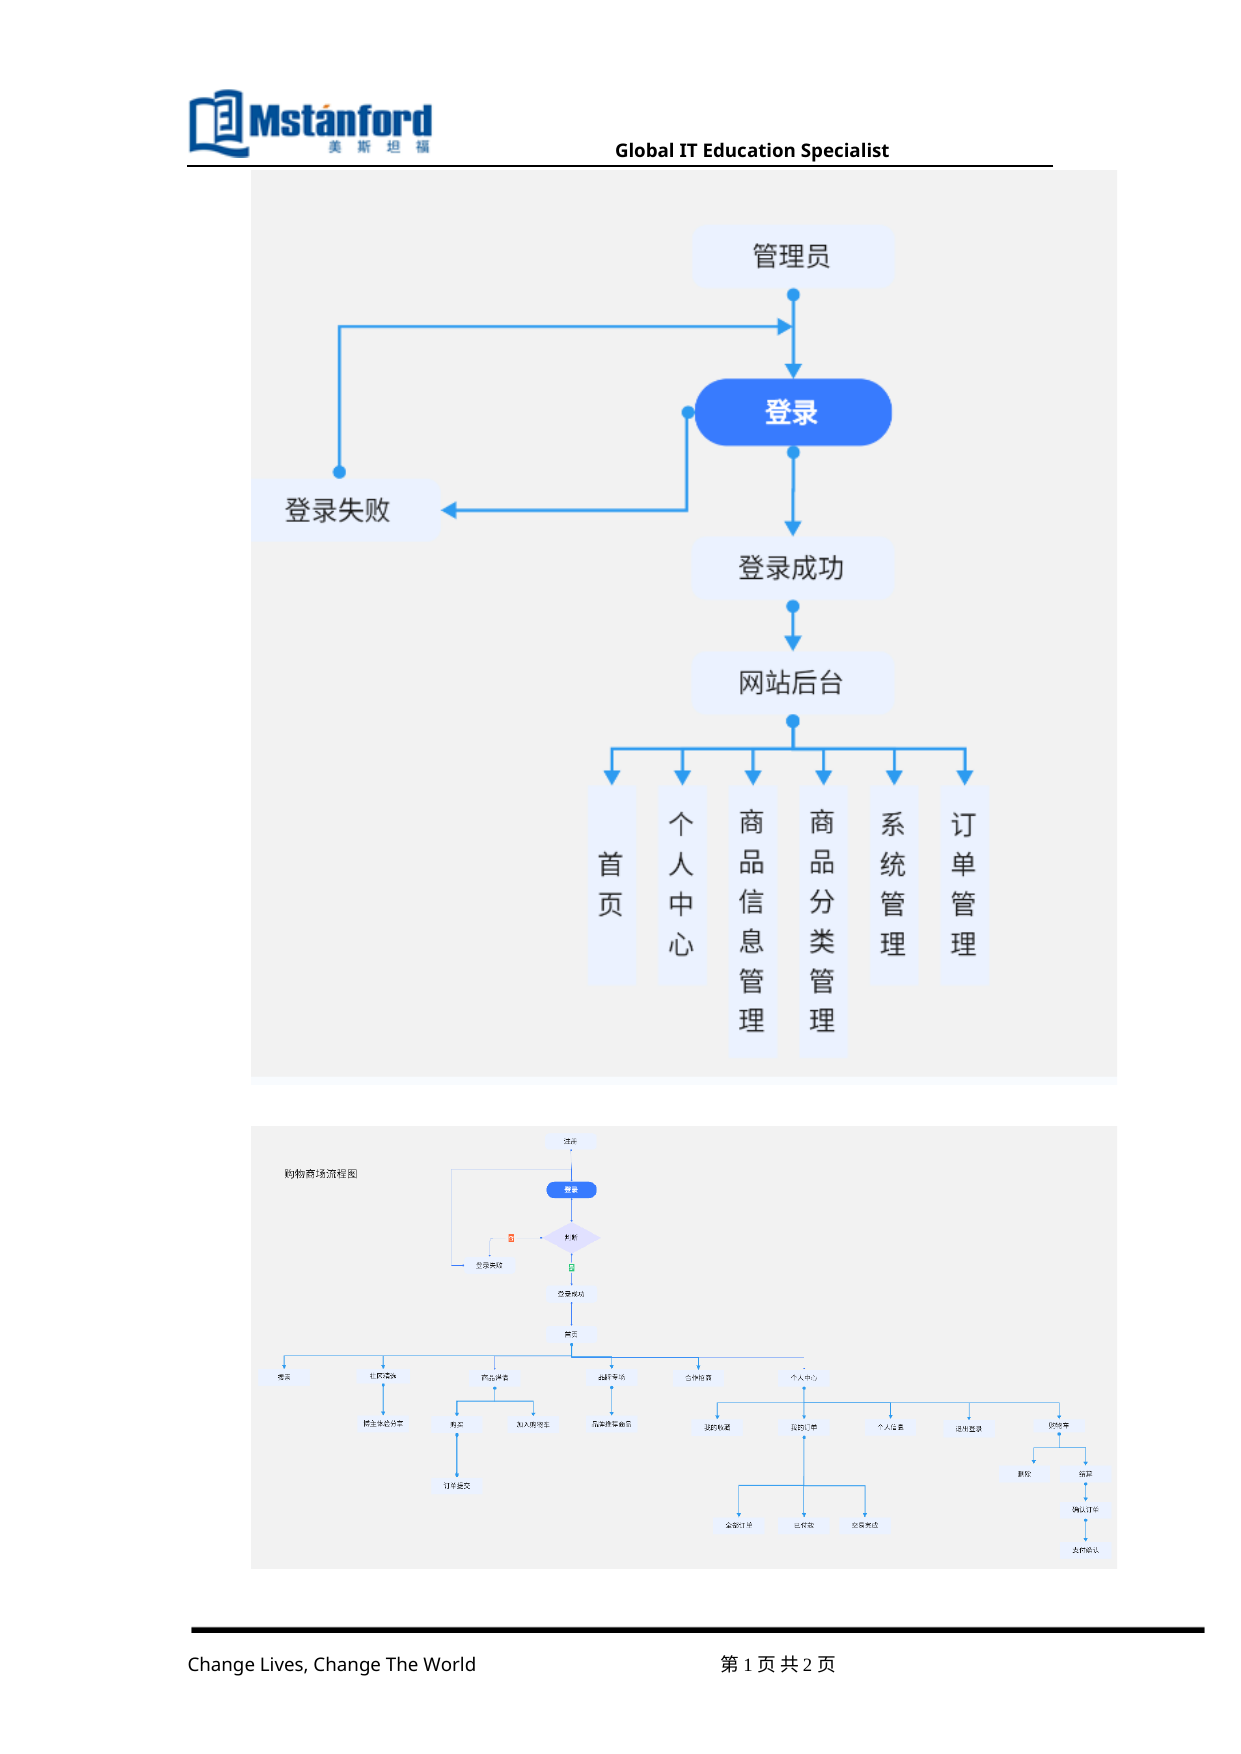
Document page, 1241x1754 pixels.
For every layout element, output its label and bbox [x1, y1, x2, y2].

picture [251, 1126, 1118, 1569]
picture [251, 170, 1118, 1085]
picture [187, 1624, 1208, 1633]
picture [187, 88, 435, 158]
